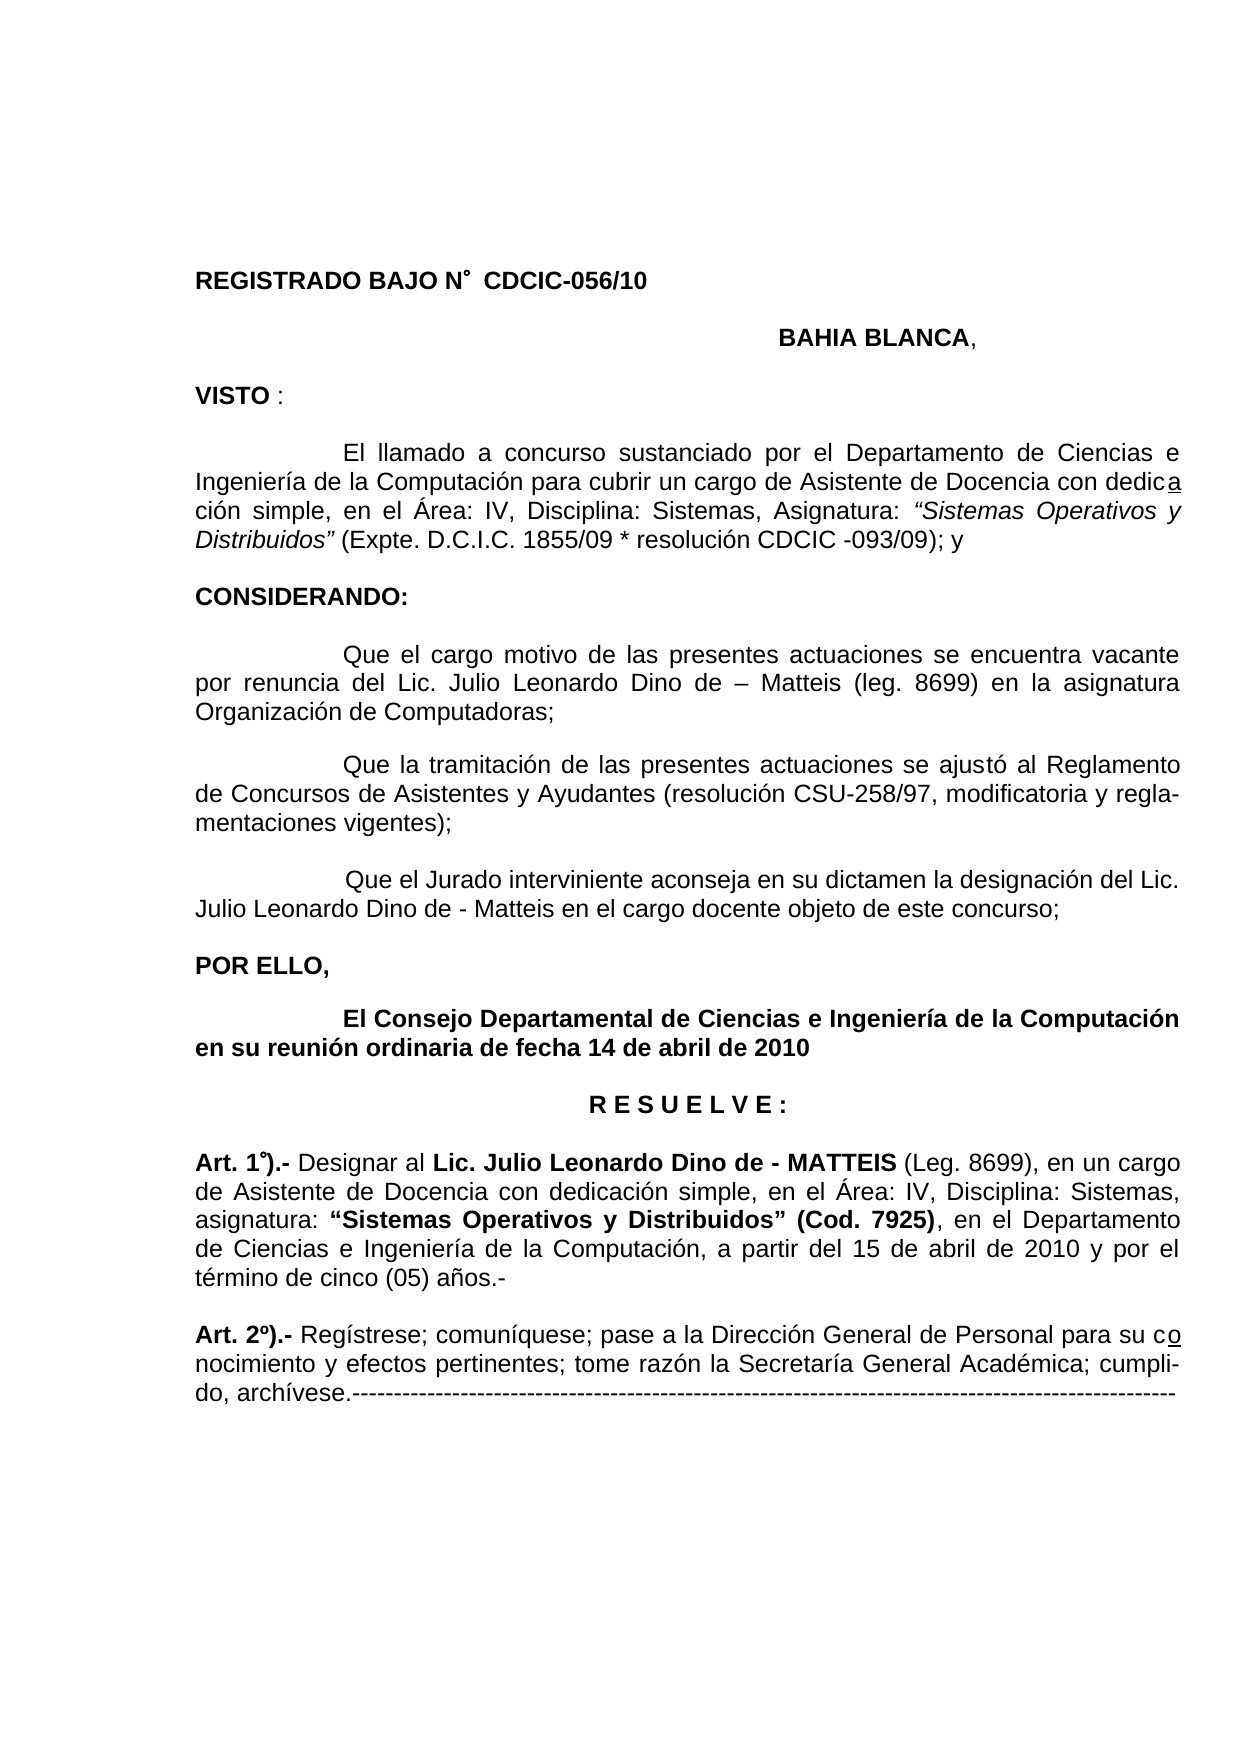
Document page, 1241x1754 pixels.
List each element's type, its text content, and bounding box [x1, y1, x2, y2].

text Que el Jurado interviniente aconseja en su dictamen la designación del Lic. Julio Leonardo Dino de - Matteis en el cargo docente objeto de este concurso; [195, 865, 1181, 922]
text Art. 2º).- Regístrese; comuníquese; pase a la Dirección General de Personal para su co nocimiento y efectos pertinentes; tome razón la Secretaría General Académica; cumpli-do, archívese.--------------------------------------------------------------------------------------------------- [195, 1320, 1181, 1407]
text R E S U E L V E : [195, 1090, 1181, 1119]
text El Consejo Departamental de Ciencias e Ingeniería de la Computación en su reunión ordinaria de fecha 14 de abril de 2010 [195, 1004, 1181, 1062]
text VISTO : [195, 381, 1181, 410]
text POR ELLO, [195, 951, 1181, 980]
text Que el cargo motivo de las presentes actuaciones se encuentra vacante por renuncia del Lic. Julio Leonardo Dino de – Matteis (leg. 8699) en la asignatura Organización de Computadoras; [195, 640, 1181, 726]
text REGISTRADO BAJO N CDCIC-056/10 [195, 266, 1181, 295]
text CONSIDERANDO: [195, 582, 1181, 611]
text Art. 1).- Designar al Lic. Julio Leonardo Dino de - MATTEIS (Leg. 8699), en un cargo de Asistente de Docencia con dedicación simple, en el Área: IV, Disciplina: Sistemas, asignatura: “Sistemas Operativos y Distribuidos” (Cod. 7925), en el Departamento de Ciencias e Ingeniería de la Computación, a partir del 15 de abril de 2010 y por el término de cinco (05) años.- [195, 1148, 1181, 1292]
text Que la tramitación de las presentes actuaciones se ajustó al Reglamento de Concursos de Asistentes y Ayudantes (resolución CSU-258/97, modificatoria y regla-mentaciones vigentes); [195, 750, 1181, 836]
text El llamado a concurso sustanciado por el Departamento de Ciencias e Ingeniería de la Computación para cubrir un cargo de Asistente de Docencia con dedica ción simple, en el Área: IV, Disciplina: Sistemas, Asignatura: “Sistemas Operativos y Distribuidos” (Expte. D.C.I.C. 1855/09 * resolución CDCIC -093/09); y [195, 438, 1181, 553]
text BAHIA BLANCA, [195, 323, 1181, 352]
